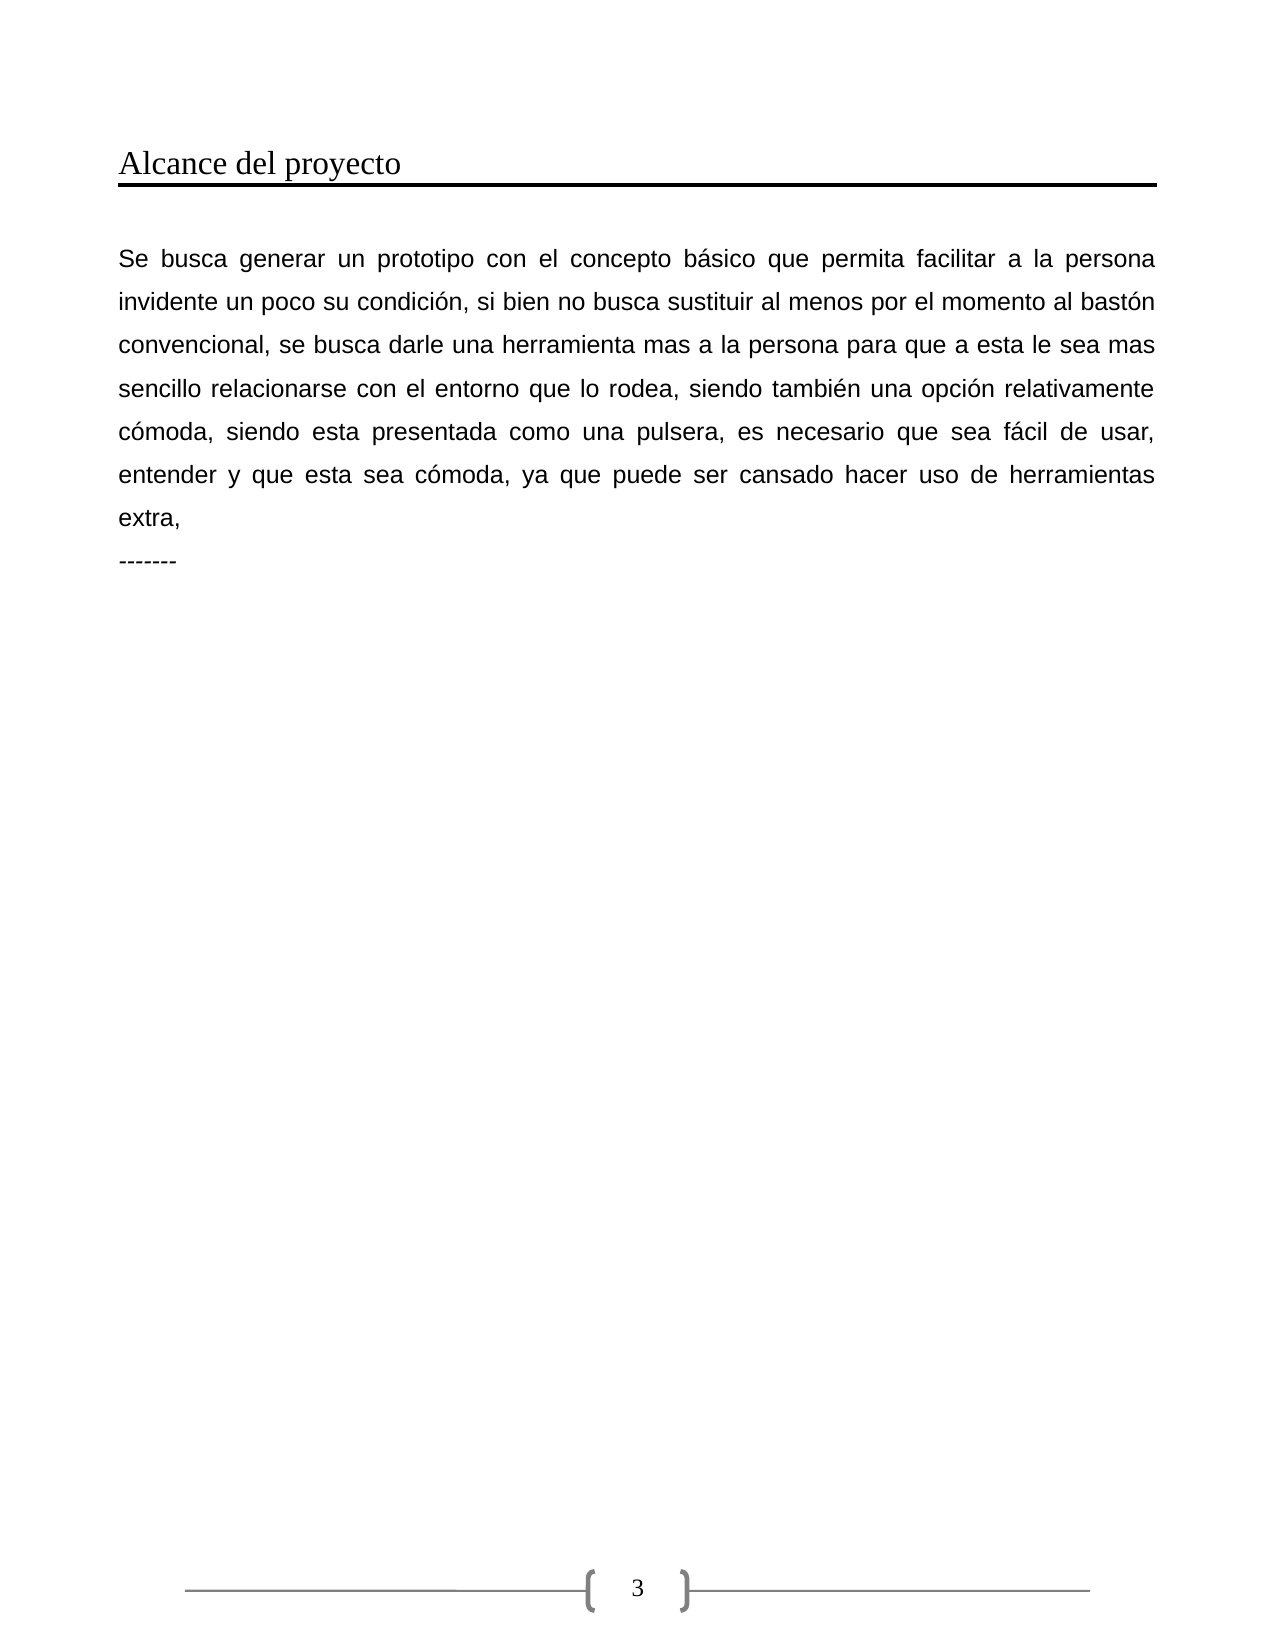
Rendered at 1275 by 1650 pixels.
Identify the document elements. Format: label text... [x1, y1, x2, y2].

text Se busca generar un prototipo con el concepto básico que permita facilitar a la persona invidente un poco su condición, si bien no busca sustituir al menos por el momento al bastón convencional, se busca darle una herramienta mas a la persona para que a esta le sea mas sencillo relacionarse con el entorno que lo rodea, siendo también una opción relativamente cómoda, siendo esta presentada como una pulsera, es necesario que sea fácil de usar, entender y que esta sea cómoda, ya que puede ser cansado hacer uso de herramientas extra, [118, 244, 1157, 532]
subtitle Alcance del proyecto [118, 143, 1157, 183]
text ------- [118, 546, 1157, 575]
